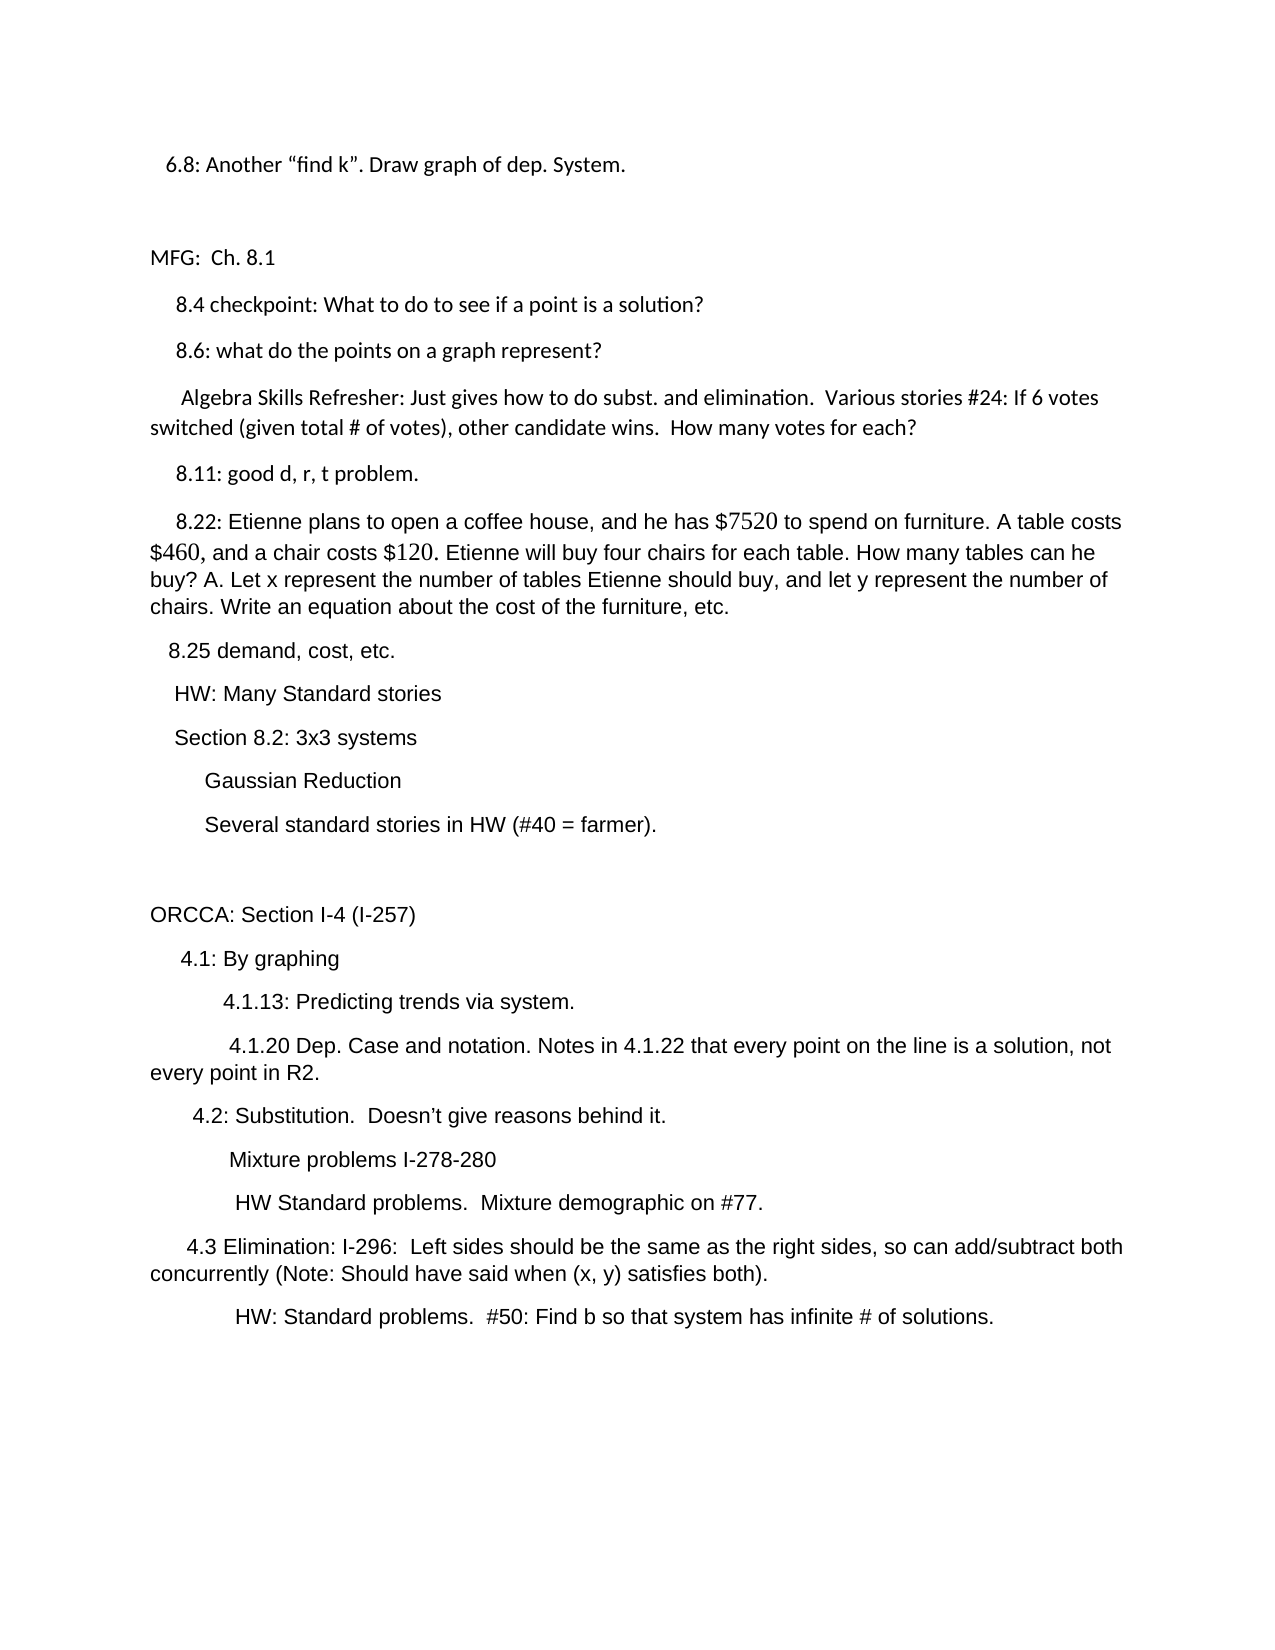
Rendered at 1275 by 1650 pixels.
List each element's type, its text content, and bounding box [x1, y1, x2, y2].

text Mixture problems I-278-280 [150, 1147, 1125, 1172]
text HW: Many Standard stories [150, 681, 1125, 706]
text 4.3 Elimination: I-296: Left sides should be the same as the right sides, so can add/subtract both concurrently (Note: Should have said when (x, y) satisfies both). [150, 1234, 1125, 1286]
text 8.4 checkpoint: What to do to see if a point is a solution? [150, 290, 1125, 318]
text HW: Standard problems. #50: Find b so that system has infinite # of solutions. [150, 1304, 1125, 1329]
text Section 8.2: 3x3 systems [150, 725, 1125, 750]
text 4.1.20 Dep. Case and notation. Notes in 4.1.22 that every point on the line is a solution, not every point in R2. [150, 1033, 1125, 1085]
text Gaussian Reduction [150, 768, 1125, 793]
text 8.25 demand, cost, etc. [150, 638, 1125, 663]
text ORCCA: Section I-4 (I-257) [150, 902, 1125, 927]
text 8.22: Etienne plans to open a coffee house, and he has $7520 to spend on furniture. A table costs $460, and a chair costs $120. Etienne will buy four chairs for each table. How many tables can he buy? A. Let x represent the number of tables Etienne should buy, and let y represent the number of chairs. Write an equation about the cost of the furniture, etc. [150, 506, 1125, 619]
text Several standard stories in HW (#40 = farmer). [150, 812, 1125, 837]
text 8.11: good d, r, t problem. [150, 459, 1125, 487]
text 6.8: Another “find k”. Draw graph of dep. System. [150, 150, 1125, 178]
text 4.2: Substitution. Doesn’t give reasons behind it. [150, 1103, 1125, 1128]
text Algebra Skills Refresher: Just gives how to do subst. and elimination. Various stories #24: If 6 votes switched (given total # of votes), other candidate wins. How many votes for each? [150, 383, 1125, 441]
text HW Standard problems. Mixture demographic on #77. [150, 1190, 1125, 1215]
text 8.6: what do the points on a graph represent? [150, 336, 1125, 364]
text 4.1: By graphing [150, 946, 1125, 971]
text MFG: Ch. 8.1 [150, 243, 1125, 271]
text 4.1.13: Predicting trends via system. [150, 989, 1125, 1014]
